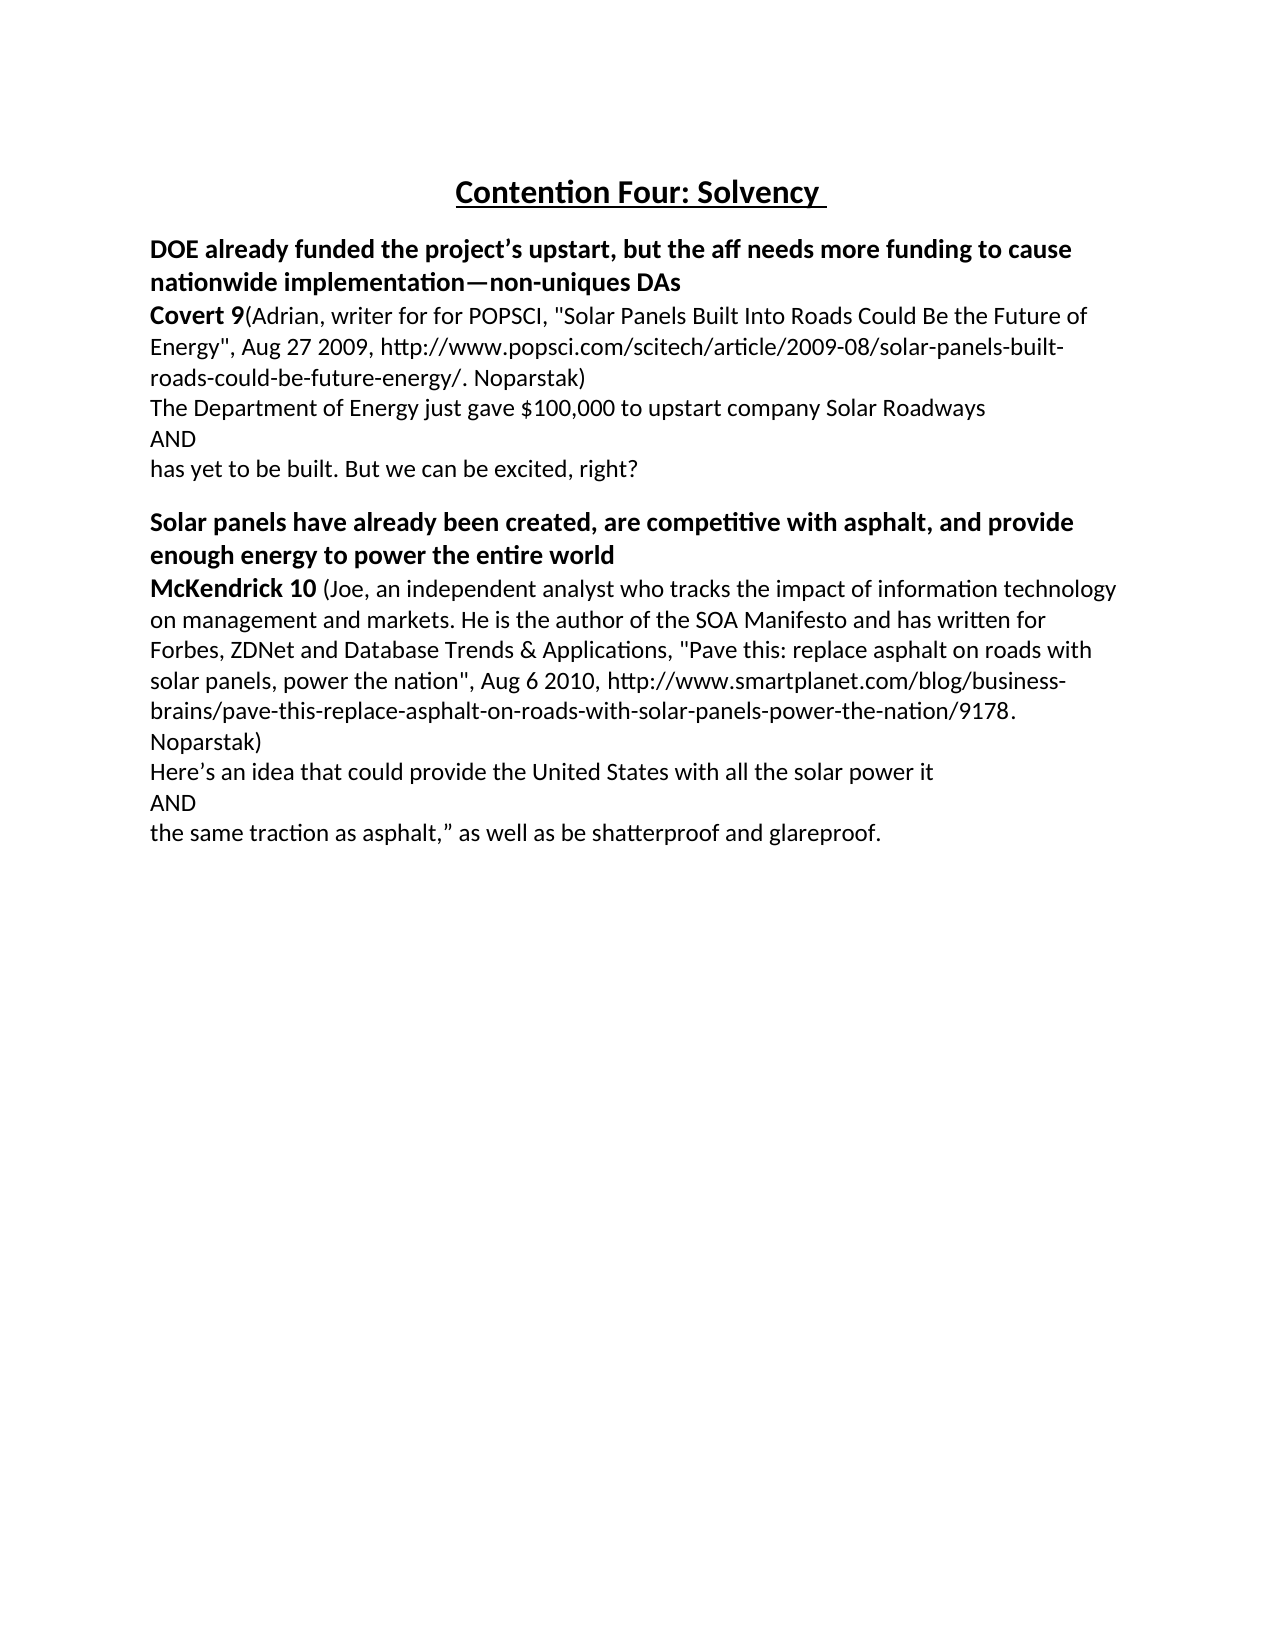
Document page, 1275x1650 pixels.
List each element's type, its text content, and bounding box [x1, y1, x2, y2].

subtitle Contention Four: Solvency [150, 171, 1125, 212]
text AND [150, 423, 1125, 453]
subtitle Solar panels have already been created, are competitive with asphalt, and provide enough energy to power the entire world [150, 505, 1125, 571]
subtitle DOE already funded the project’s upstart, but the aff needs more funding to cause nationwide implementation—non-uniques DAs [150, 232, 1125, 298]
text the same traction as asphalt,” as well as be shatterproof and glareproof. [150, 818, 1125, 848]
text The Department of Energy just gave $100,000 to upstart company Solar Roadways [150, 392, 1125, 423]
text has yet to be built. But we can be excited, right? [150, 453, 1125, 484]
text McKendrick 10 (Joe, an independent analyst who tracks the impact of information technology on management and markets. He is the author of the SOA Manifesto and has written for Forbes, ZDNet and Database Trends & Applications, "Pave this: replace asphalt on roads with solar panels, power the nation", Aug 6 2010, http://www.smartplanet.com/blog/business-brains/pave-this-replace-asphalt-on-roads-with-solar-panels-power-the-nation/9178. Noparstak) [150, 571, 1125, 757]
text Covert 9(Adrian, writer for for POPSCI, "Solar Panels Built Into Roads Could Be the Future of Energy", Aug 27 2009, http://www.popsci.com/scitech/article/2009-08/solar-panels-built-roads-could-be-future-energy/. Noparstak) [150, 298, 1125, 392]
text Here’s an idea that could provide the United States with all the solar power it [150, 757, 1125, 787]
text AND [150, 787, 1125, 818]
